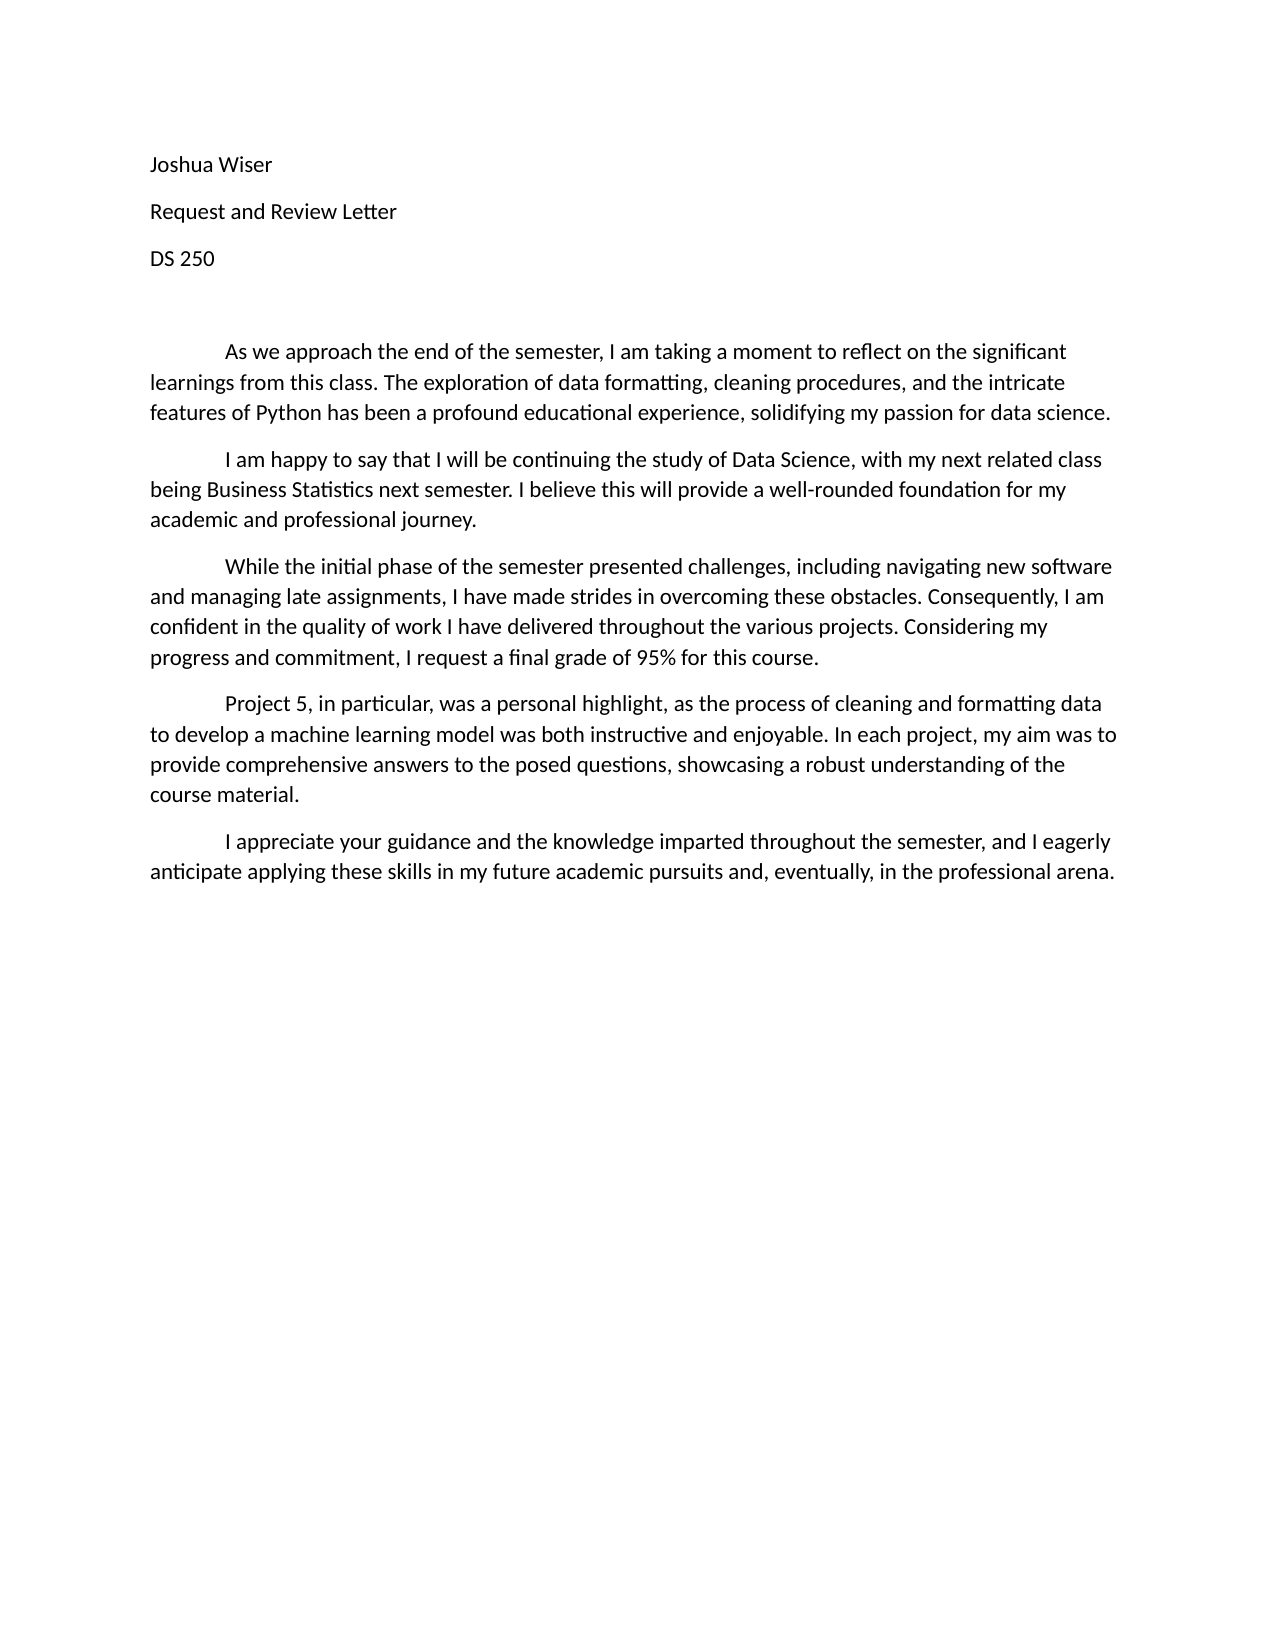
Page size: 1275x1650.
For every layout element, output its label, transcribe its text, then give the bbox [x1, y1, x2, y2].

text While the initial phase of the semester presented challenges, including navigating new software and managing late assignments, I have made strides in overcoming these obstacles. Consequently, I am confident in the quality of work I have delivered throughout the various projects. Considering my progress and commitment, I request a final grade of 95% for this course. [150, 552, 1125, 671]
text DS 250 [150, 244, 1125, 272]
text As we approach the end of the semester, I am taking a moment to reflect on the significant learnings from this class. The exploration of data formatting, cleaning procedures, and the intricate features of Python has been a profound educational experience, solidifying my passion for data science. [150, 337, 1125, 426]
text Project 5, in particular, was a personal highlight, as the process of cleaning and formatting data to develop a machine learning model was both instructive and enjoyable. In each project, my aim was to provide comprehensive answers to the posed questions, showcasing a robust understanding of the course material. [150, 689, 1125, 808]
text Request and Review Letter [150, 197, 1125, 225]
text I appreciate your guidance and the knowledge imparted throughout the semester, and I eagerly anticipate applying these skills in my future academic pursuits and, eventually, in the professional arena. [150, 827, 1125, 885]
text I am happy to say that I will be continuing the study of Data Science, with my next related class being Business Statistics next semester. I believe this will provide a well-rounded foundation for my academic and professional journey. [150, 445, 1125, 533]
text Joshua Wiser [150, 150, 1125, 178]
